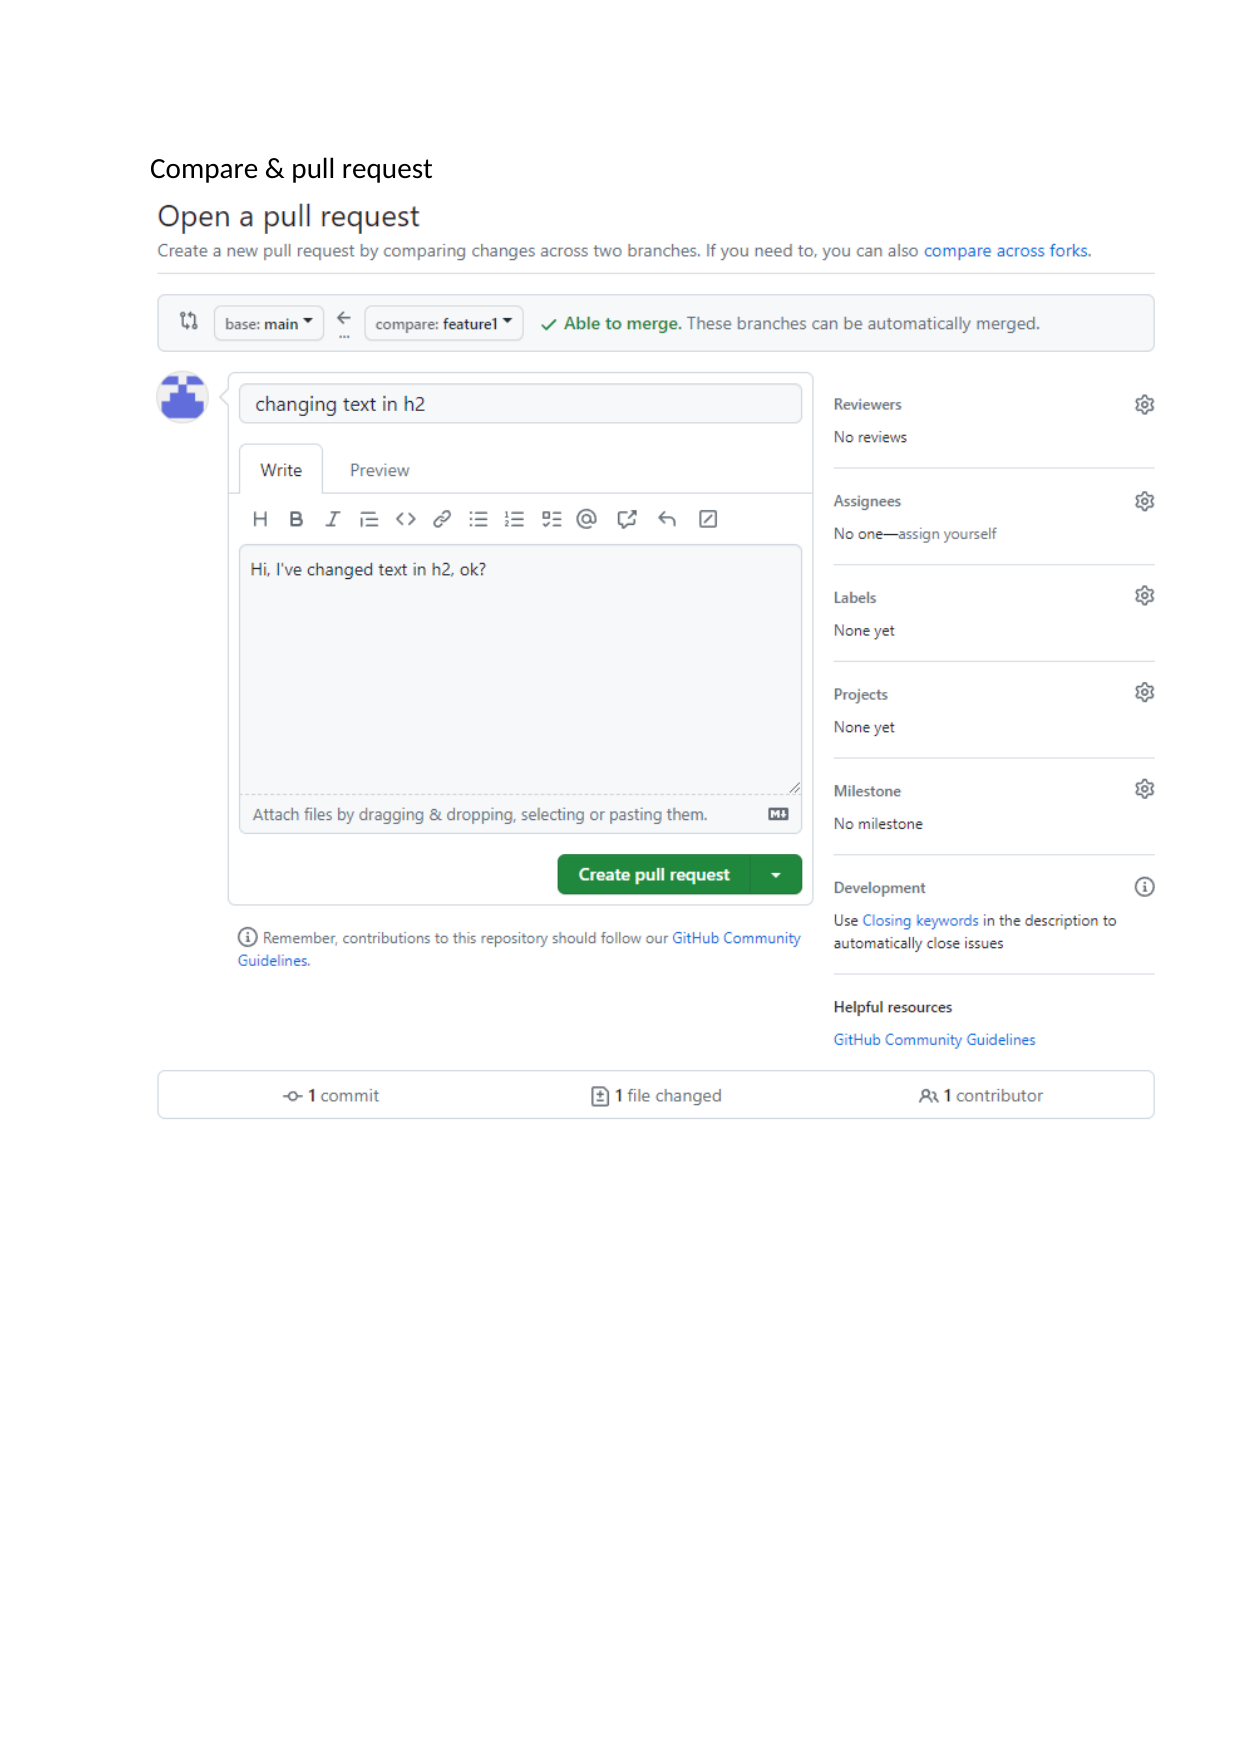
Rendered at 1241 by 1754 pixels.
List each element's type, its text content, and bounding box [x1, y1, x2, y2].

text Compare & pull request [150, 150, 1090, 185]
picture [150, 185, 1175, 1138]
